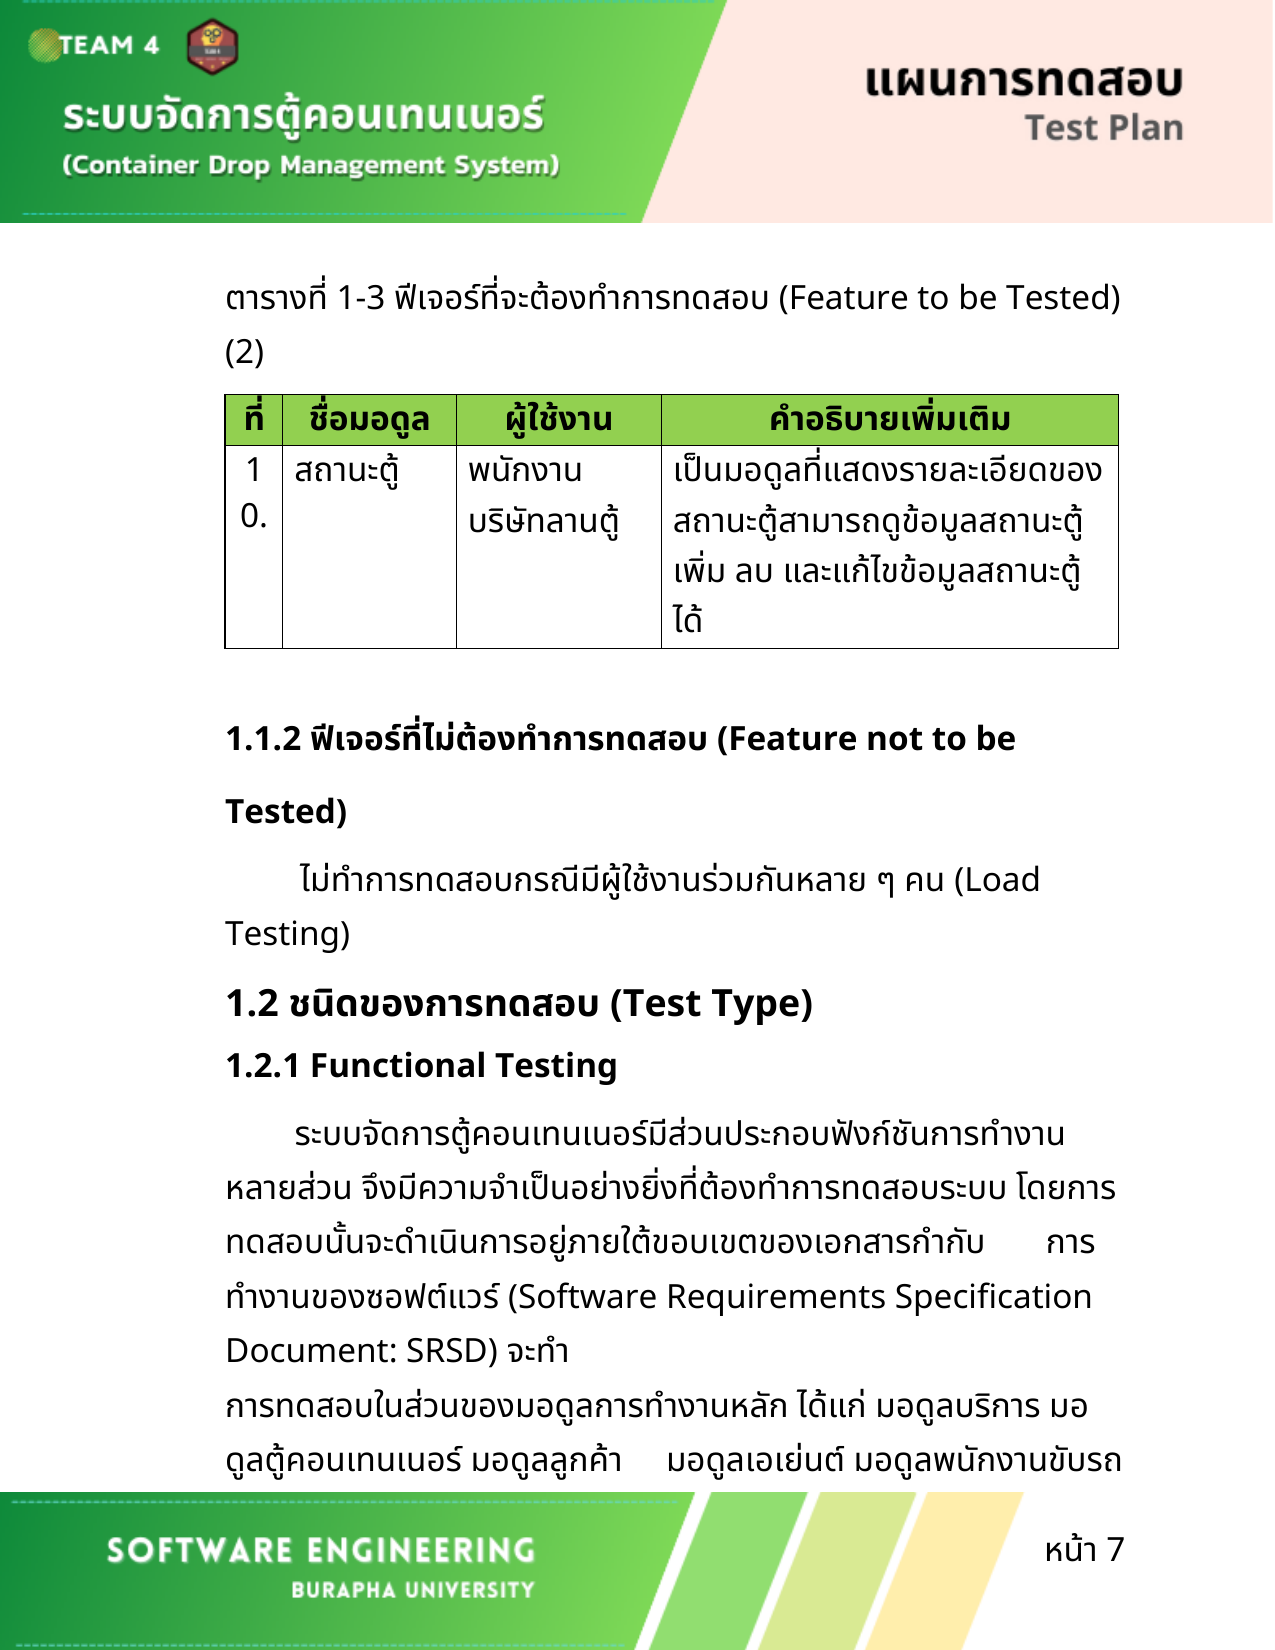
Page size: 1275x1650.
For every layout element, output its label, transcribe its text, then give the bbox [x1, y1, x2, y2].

table_cell พนักงานบริษัทลานตู้ [457, 446, 661, 648]
picture [0, 0, 1273, 223]
table_cell 10. [226, 446, 282, 648]
subtitle 1.2.1 Functional Testing [225, 1041, 1125, 1087]
table_header คำอธิบายเพิ่มเติม [662, 395, 1118, 445]
table_cell สถานะตู้ [283, 446, 456, 648]
text ไม่ทำการทดสอบกรณีมีผู้ใช้งานร่วมกันหลาย ๆ คน (Load Testing) [225, 856, 1125, 956]
picture [0, 1492, 1275, 1650]
table_header ที่ [226, 395, 282, 445]
text ตารางที่ 1-3 ฟีเจอร์ที่จะต้องทำการทดสอบ (Feature to be Tested) (2) [225, 274, 1125, 373]
table_header ชื่อมอดูล [283, 395, 456, 445]
table_header ผู้ใช้งาน [457, 395, 661, 445]
table_cell เป็นมอดูลที่แสดงรายละเอียดของสถานะตู้สามารถดูข้อมูลสถานะตู้ เพิ่ม ลบ และแก้ไขข้อมูลสถานะตู้ได้ [662, 446, 1118, 648]
subtitle 1.2 ชนิดของการทดสอบ (Test Type) [225, 976, 1125, 1033]
subtitle 1.1.2 ฟีเจอร์ที่ไม่ต้องทำการทดสอบ (Feature not to be Tested) [225, 714, 1125, 833]
